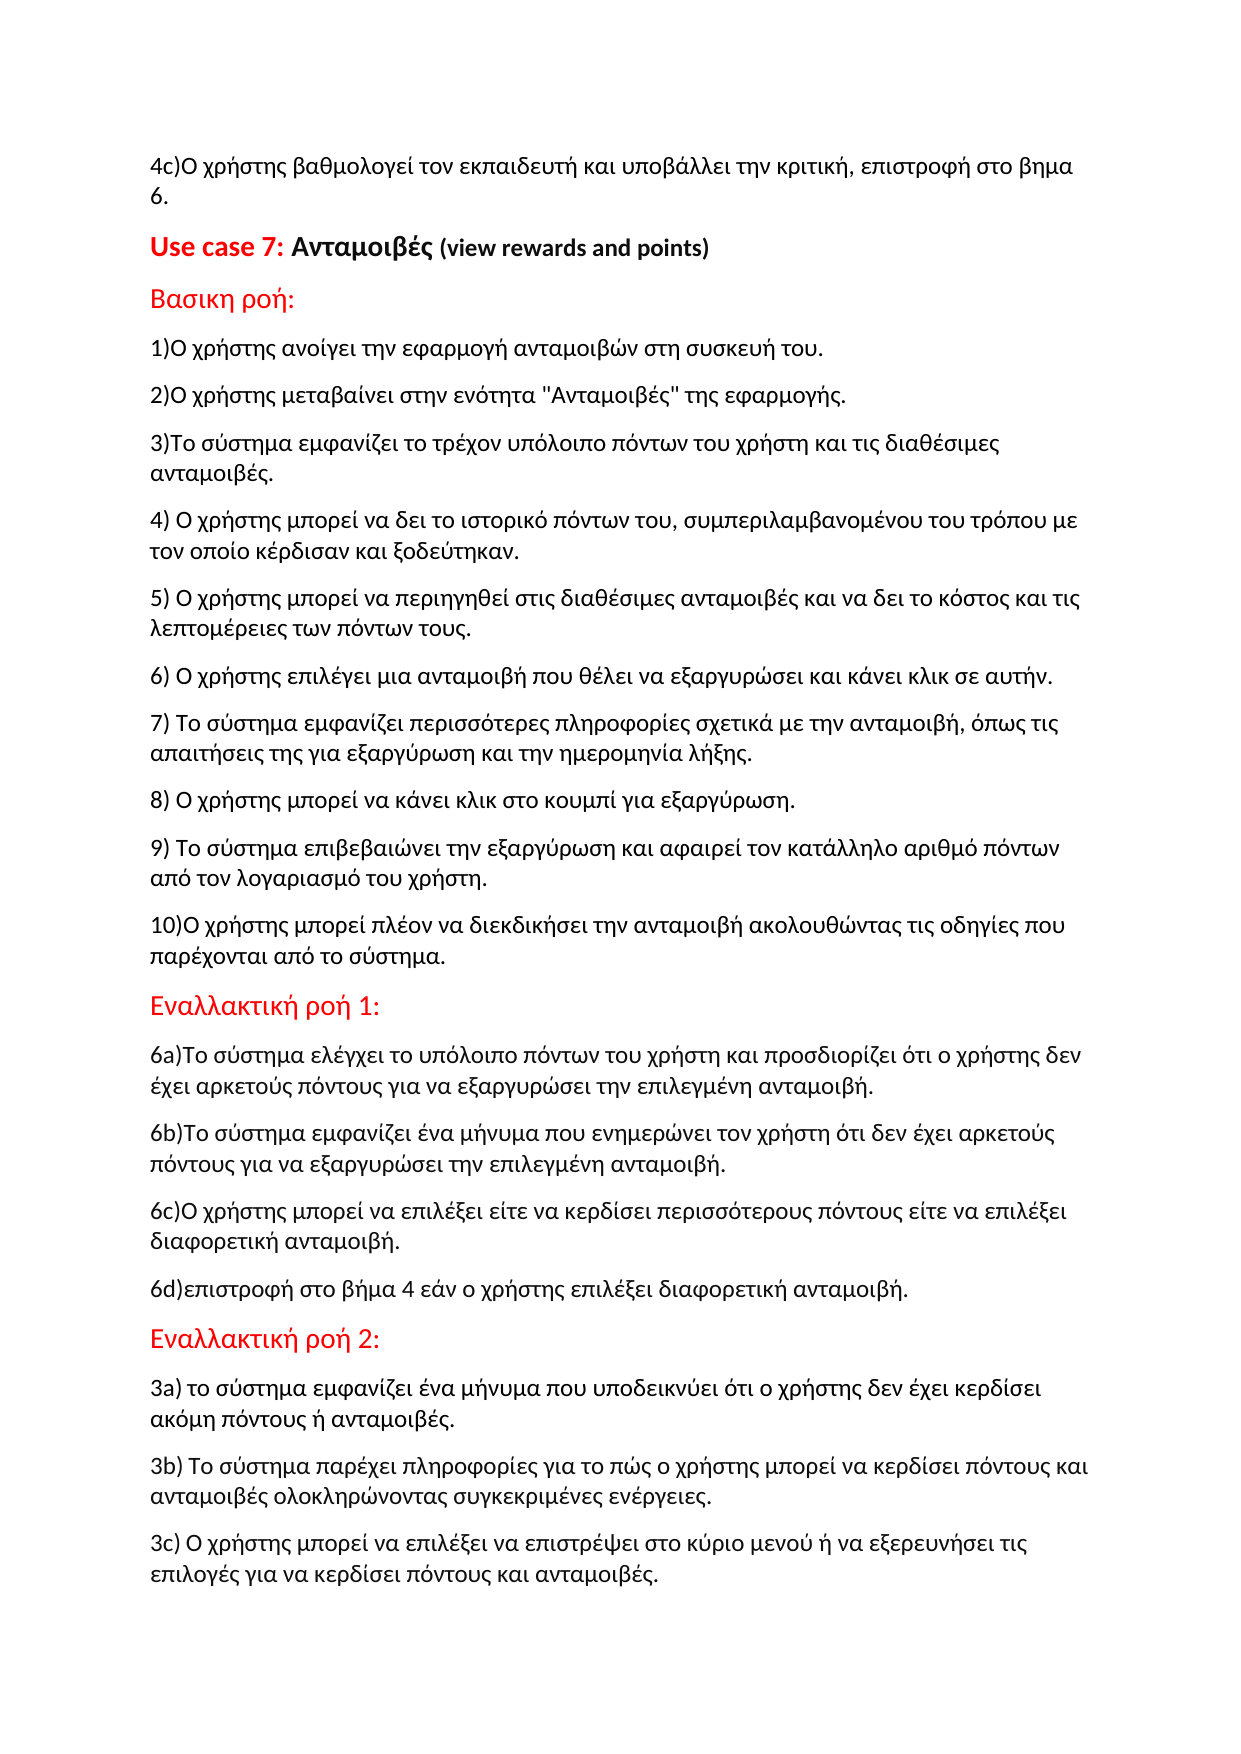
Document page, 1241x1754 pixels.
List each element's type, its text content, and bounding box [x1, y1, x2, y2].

text Βασικη ροή: [150, 280, 1090, 316]
text 3b) Το σύστημα παρέχει πληροφορίες για το πώς ο χρήστης μπορεί να κερδίσει πόντους και ανταμοιβές ολοκληρώνοντας συγκεκριμένες ενέργειες. [150, 1450, 1090, 1511]
text 7) Το σύστημα εμφανίζει περισσότερες πληροφορίες σχετικά με την ανταμοιβή, όπως τις απαιτήσεις της για εξαργύρωση και την ημερομηνία λήξης. [150, 707, 1090, 768]
text 6c)Ο χρήστης μπορεί να επιλέξει είτε να κερδίσει περισσότερους πόντους είτε να επιλέξει διαφορετική ανταμοιβή. [150, 1195, 1090, 1256]
text 6a)Tο σύστημα ελέγχει το υπόλοιπο πόντων του χρήστη και προσδιορίζει ότι ο χρήστης δεν έχει αρκετούς πόντους για να εξαργυρώσει την επιλεγμένη ανταμοιβή. [150, 1039, 1090, 1101]
text 6d)επιστροφή στο βήμα 4 εάν ο χρήστης επιλέξει διαφορετική ανταμοιβή. [150, 1273, 1090, 1303]
text Use case 7: Ανταμοιβές (view rewards and points) [150, 228, 1090, 263]
text 4c)Ο χρήστης βαθμολογεί τον εκπαιδευτή και υποβάλλει την κριτική, επιστροφή στο βημα 6. [150, 150, 1090, 211]
text 9) Το σύστημα επιβεβαιώνει την εξαργύρωση και αφαιρεί τον κατάλληλο αριθμό πόντων από τον λογαριασμό του χρήστη. [150, 832, 1090, 893]
text 2)Ο χρήστης μεταβαίνει στην ενότητα "Ανταμοιβές" της εφαρμογής. [150, 379, 1090, 410]
text 8) O χρήστης μπορεί να κάνει κλικ στο κουμπί για εξαργύρωση. [150, 785, 1090, 815]
text 5) Ο χρήστης μπορεί να περιηγηθεί στις διαθέσιμες ανταμοιβές και να δει το κόστος και τις λεπτομέρειες των πόντων τους. [150, 582, 1090, 643]
text Εναλλακτική ροή 1: [150, 987, 1090, 1023]
text 6b)Το σύστημα εμφανίζει ένα μήνυμα που ενημερώνει τον χρήστη ότι δεν έχει αρκετούς πόντους για να εξαργυρώσει την επιλεγμένη ανταμοιβή. [150, 1117, 1090, 1178]
text 6) Ο χρήστης επιλέγει μια ανταμοιβή που θέλει να εξαργυρώσει και κάνει κλικ σε αυτήν. [150, 660, 1090, 690]
text 3a) το σύστημα εμφανίζει ένα μήνυμα που υποδεικνύει ότι ο χρήστης δεν έχει κερδίσει ακόμη πόντους ή ανταμοιβές. [150, 1372, 1090, 1433]
text 10)Ο χρήστης μπορεί πλέον να διεκδικήσει την ανταμοιβή ακολουθώντας τις οδηγίες που παρέχονται από το σύστημα. [150, 909, 1090, 971]
text 3c) Ο χρήστης μπορεί να επιλέξει να επιστρέψει στο κύριο μενού ή να εξερευνήσει τις επιλογές για να κερδίσει πόντους και ανταμοιβές. [150, 1528, 1090, 1589]
text 4) Ο χρήστης μπορεί να δει το ιστορικό πόντων του, συμπεριλαμβανομένου του τρόπου με τον οποίο κέρδισαν και ξοδεύτηκαν. [150, 504, 1090, 565]
text Εναλλακτική ροή 2: [150, 1320, 1090, 1356]
text 3)Το σύστημα εμφανίζει το τρέχον υπόλοιπο πόντων του χρήστη και τις διαθέσιμες ανταμοιβές. [150, 427, 1090, 488]
text 1)Ο χρήστης ανοίγει την εφαρμογή ανταμοιβών στη συσκευή του. [150, 332, 1090, 363]
